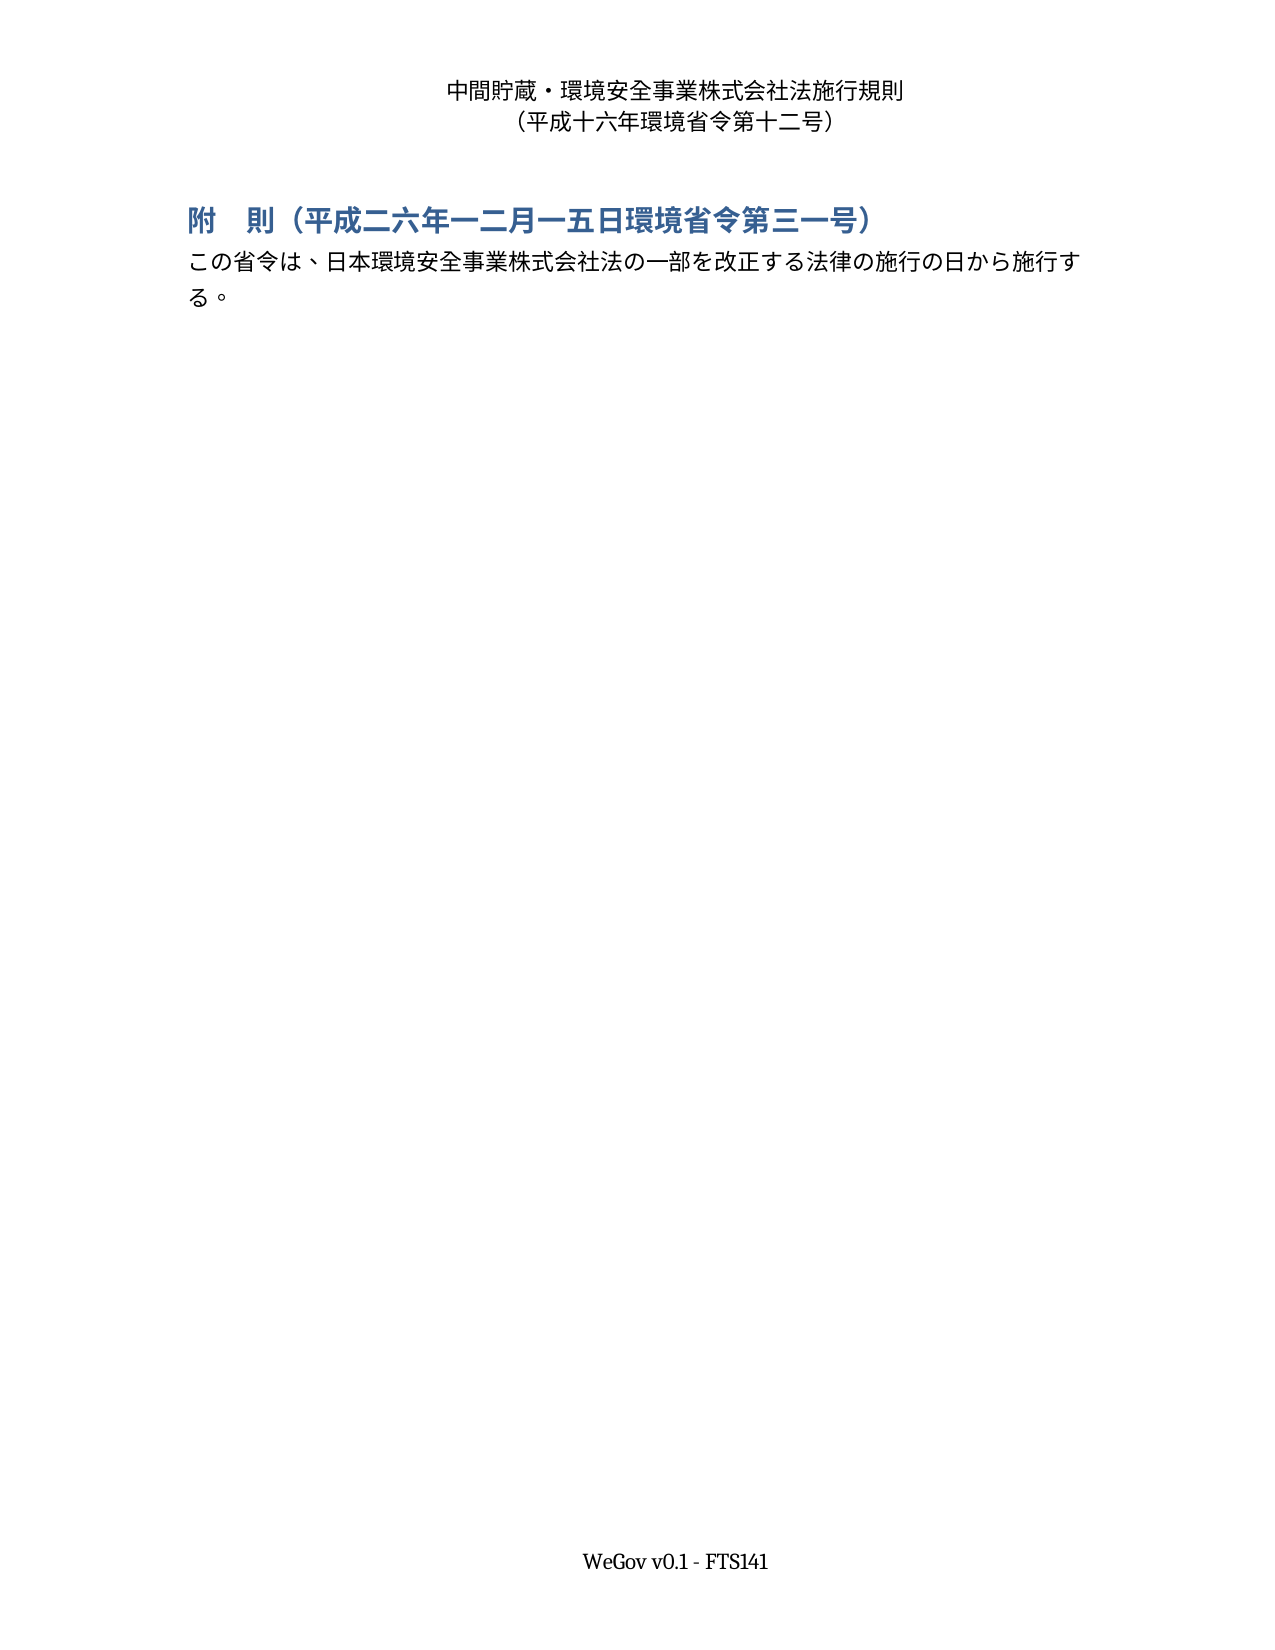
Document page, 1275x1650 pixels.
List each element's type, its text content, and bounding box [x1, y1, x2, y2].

subtitle 附 則（平成二六年一二月一五日環境省令第三一号） [187, 200, 1087, 240]
text この省令は、日本環境安全事業株式会社法の一部を改正する法律の施行の日から施行する。 [187, 246, 1087, 313]
